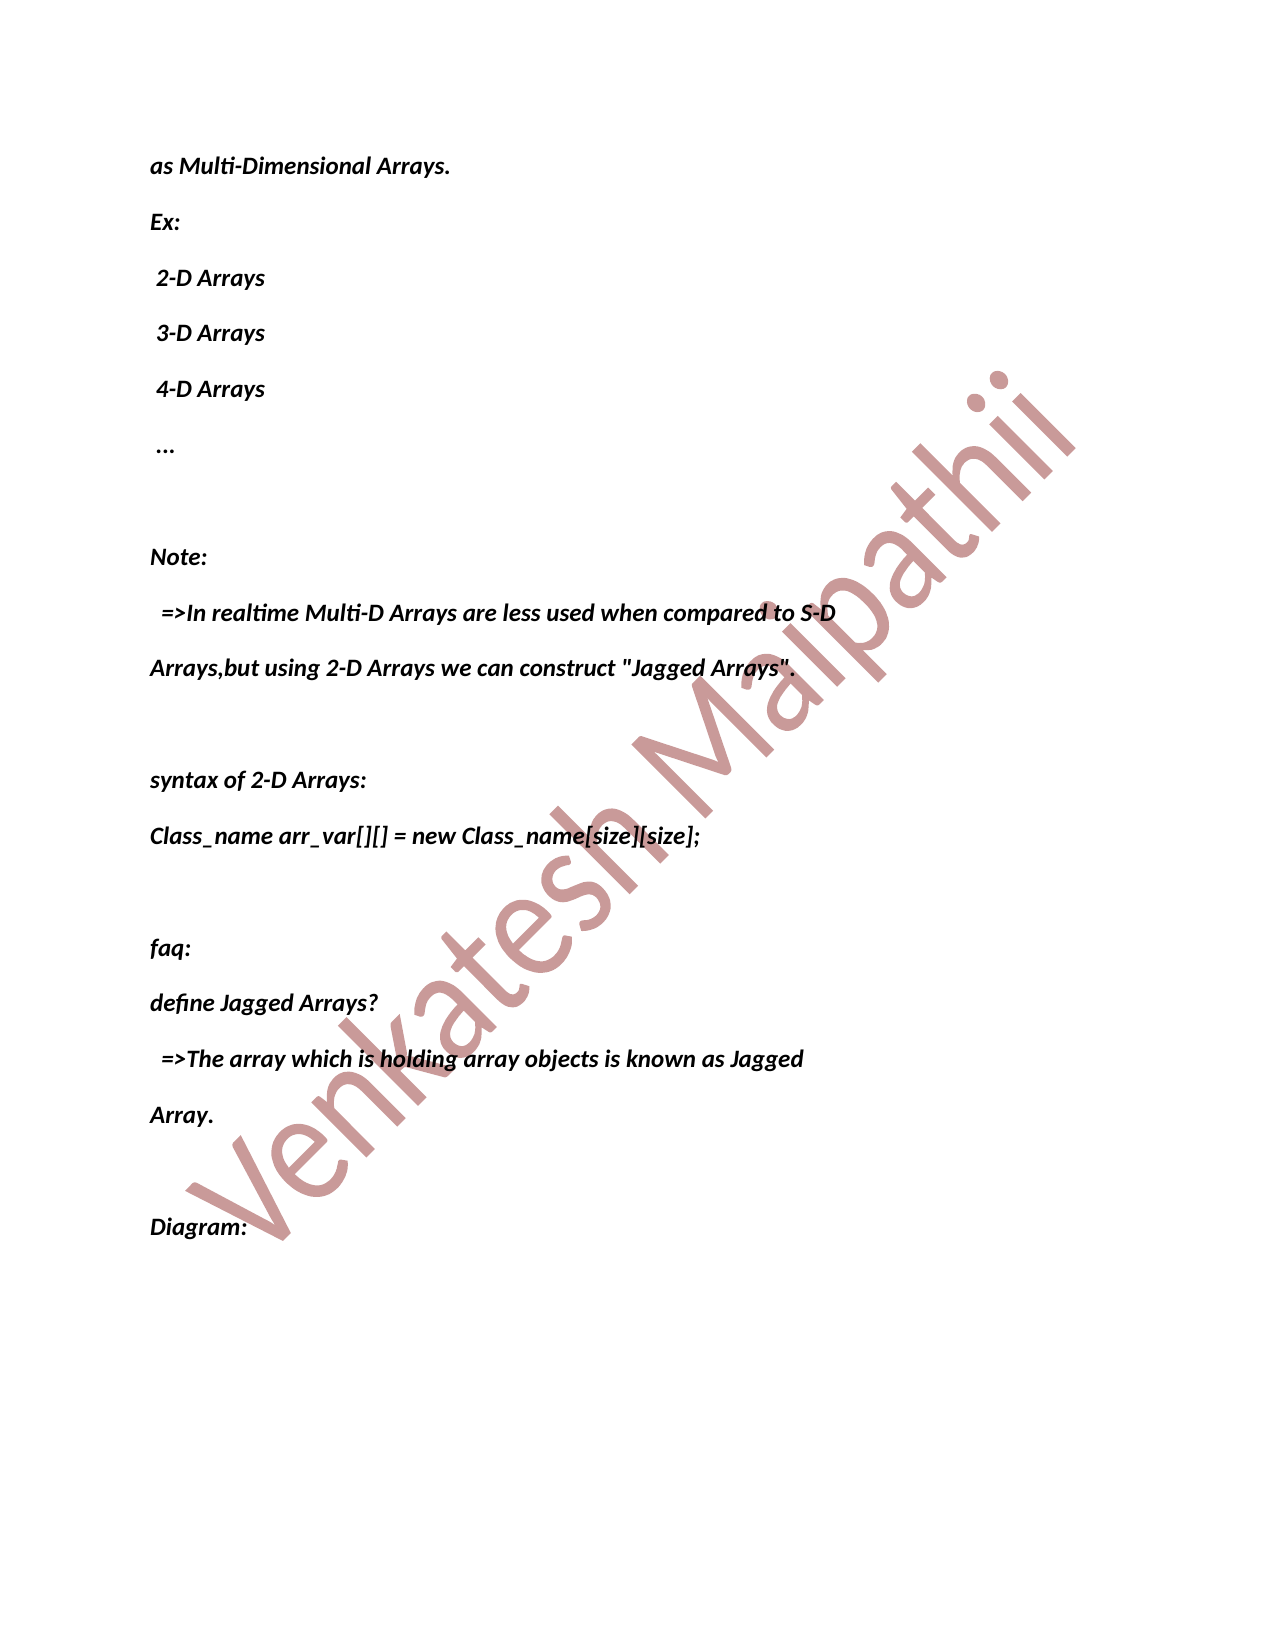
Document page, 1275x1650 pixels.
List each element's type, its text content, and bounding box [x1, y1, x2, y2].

text syntax of 2-D Arrays: [150, 764, 1125, 795]
text 4-D Arrays [150, 373, 1125, 404]
text =>In realtime Multi-D Arrays are less used when compared to S-D [150, 597, 1125, 627]
text 3-D Arrays [150, 317, 1125, 348]
text as Multi-Dimensional Arrays. [150, 150, 1125, 181]
text Class_name arr_var[][] = new Class_name[size][size]; [150, 820, 1125, 851]
text Diagram: [150, 1211, 1125, 1241]
text Note: [150, 541, 1125, 571]
text 2-D Arrays [150, 262, 1125, 292]
text define Jagged Arrays? [150, 987, 1125, 1018]
text =>The array which is holding array objects is known as Jagged [150, 1043, 1125, 1074]
text Ex: [150, 206, 1125, 236]
text Arrays,but using 2-D Arrays we can construct "Jagged Arrays". [150, 652, 1125, 683]
text faq: [150, 932, 1125, 962]
text ... [150, 429, 1125, 460]
text Array. [150, 1099, 1125, 1130]
